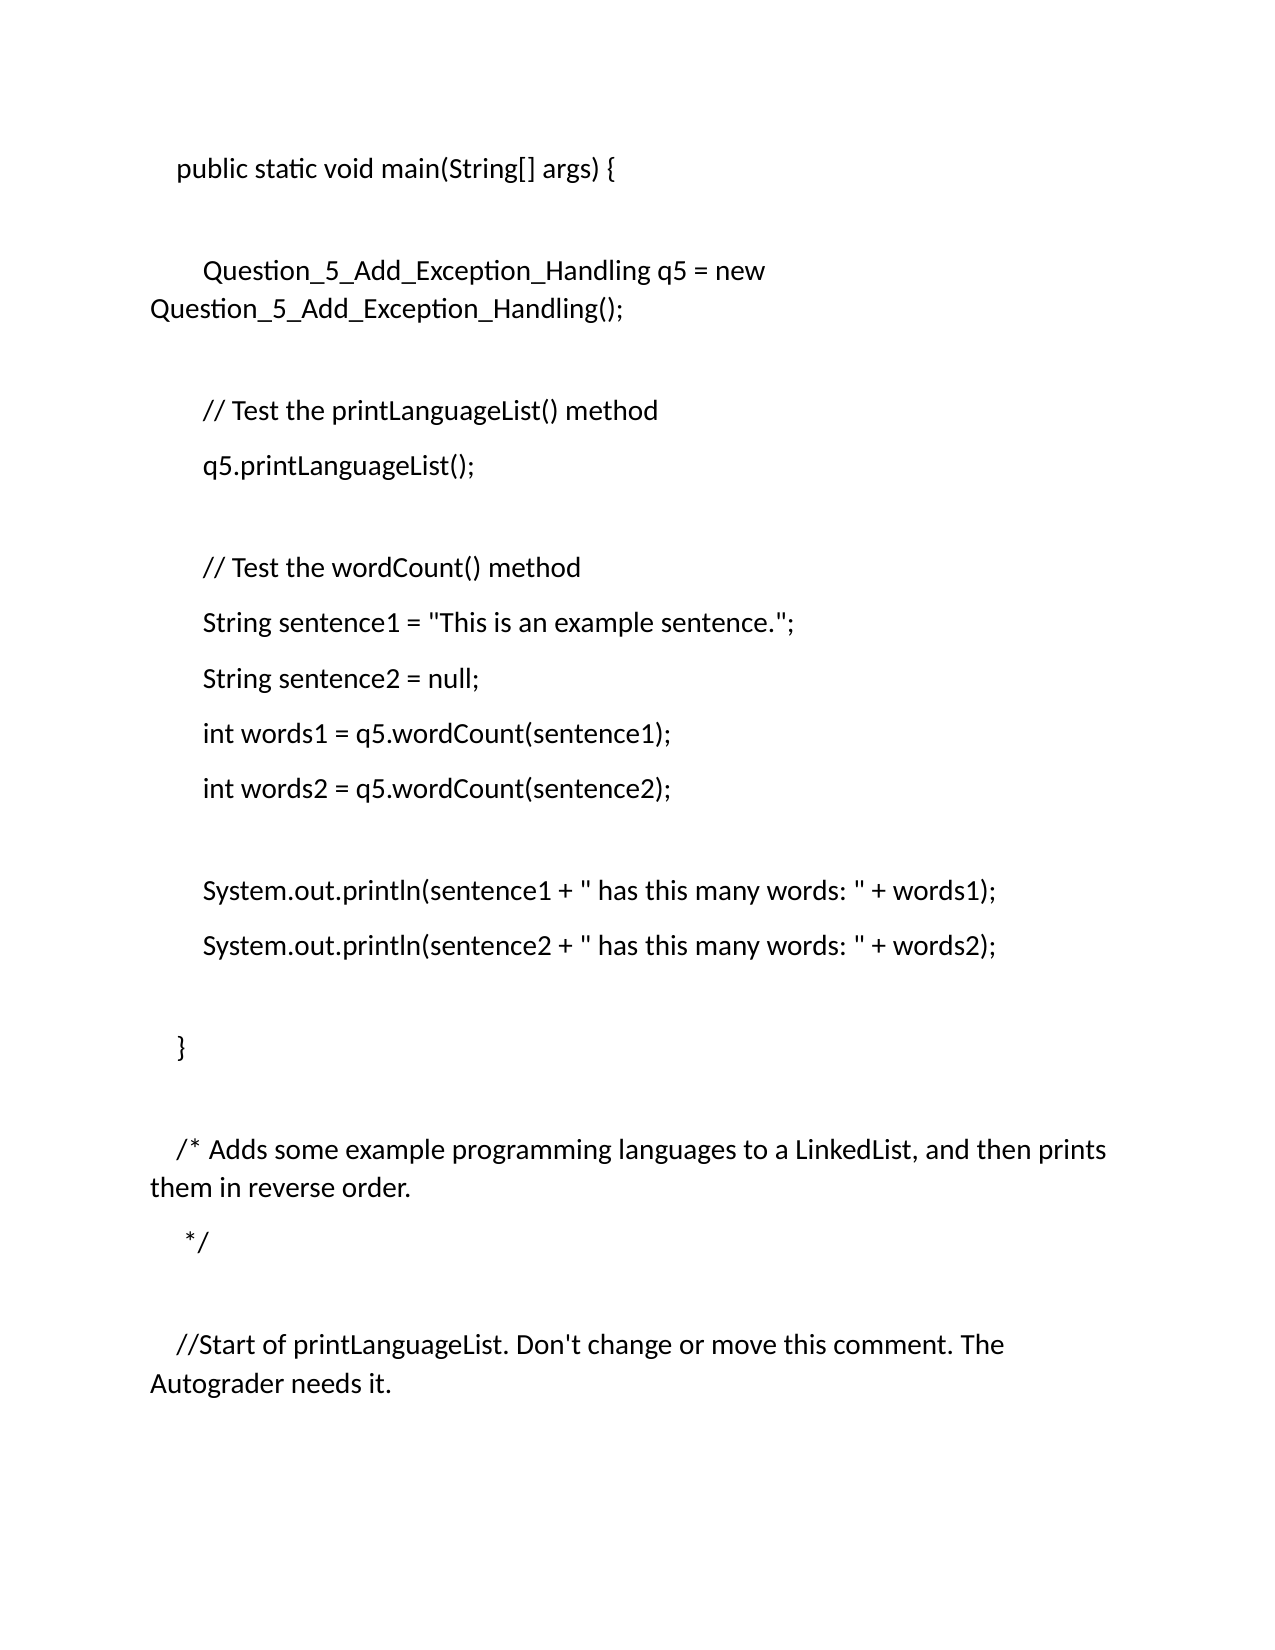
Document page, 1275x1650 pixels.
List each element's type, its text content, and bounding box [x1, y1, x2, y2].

text // Test the wordCount() method [150, 549, 1125, 585]
text int words1 = q5.wordCount(sentence1); [150, 715, 1125, 750]
text System.out.println(sentence2 + " has this many words: " + words2); [150, 927, 1125, 963]
text String sentence1 = "This is an example sentence."; [150, 604, 1125, 640]
text int words2 = q5.wordCount(sentence2); [150, 770, 1125, 806]
text System.out.println(sentence1 + " has this many words: " + words1); [150, 872, 1125, 907]
text // Test the printLanguageList() method [150, 392, 1125, 428]
text } [150, 1029, 1125, 1064]
text //Start of printLanguageList. Don't change or move this comment. The Autograder needs it. [150, 1326, 1125, 1401]
text q5.printLanguageList(); [150, 447, 1125, 483]
text public static void main(String[] args) { [150, 150, 1125, 186]
text String sentence2 = null; [150, 660, 1125, 695]
text Question_5_Add_Exception_Handling q5 = new Question_5_Add_Exception_Handling(); [150, 252, 1125, 326]
text /* Adds some example programming languages to a LinkedList, and then prints them in reverse order. [150, 1131, 1125, 1205]
text */ [150, 1224, 1125, 1260]
